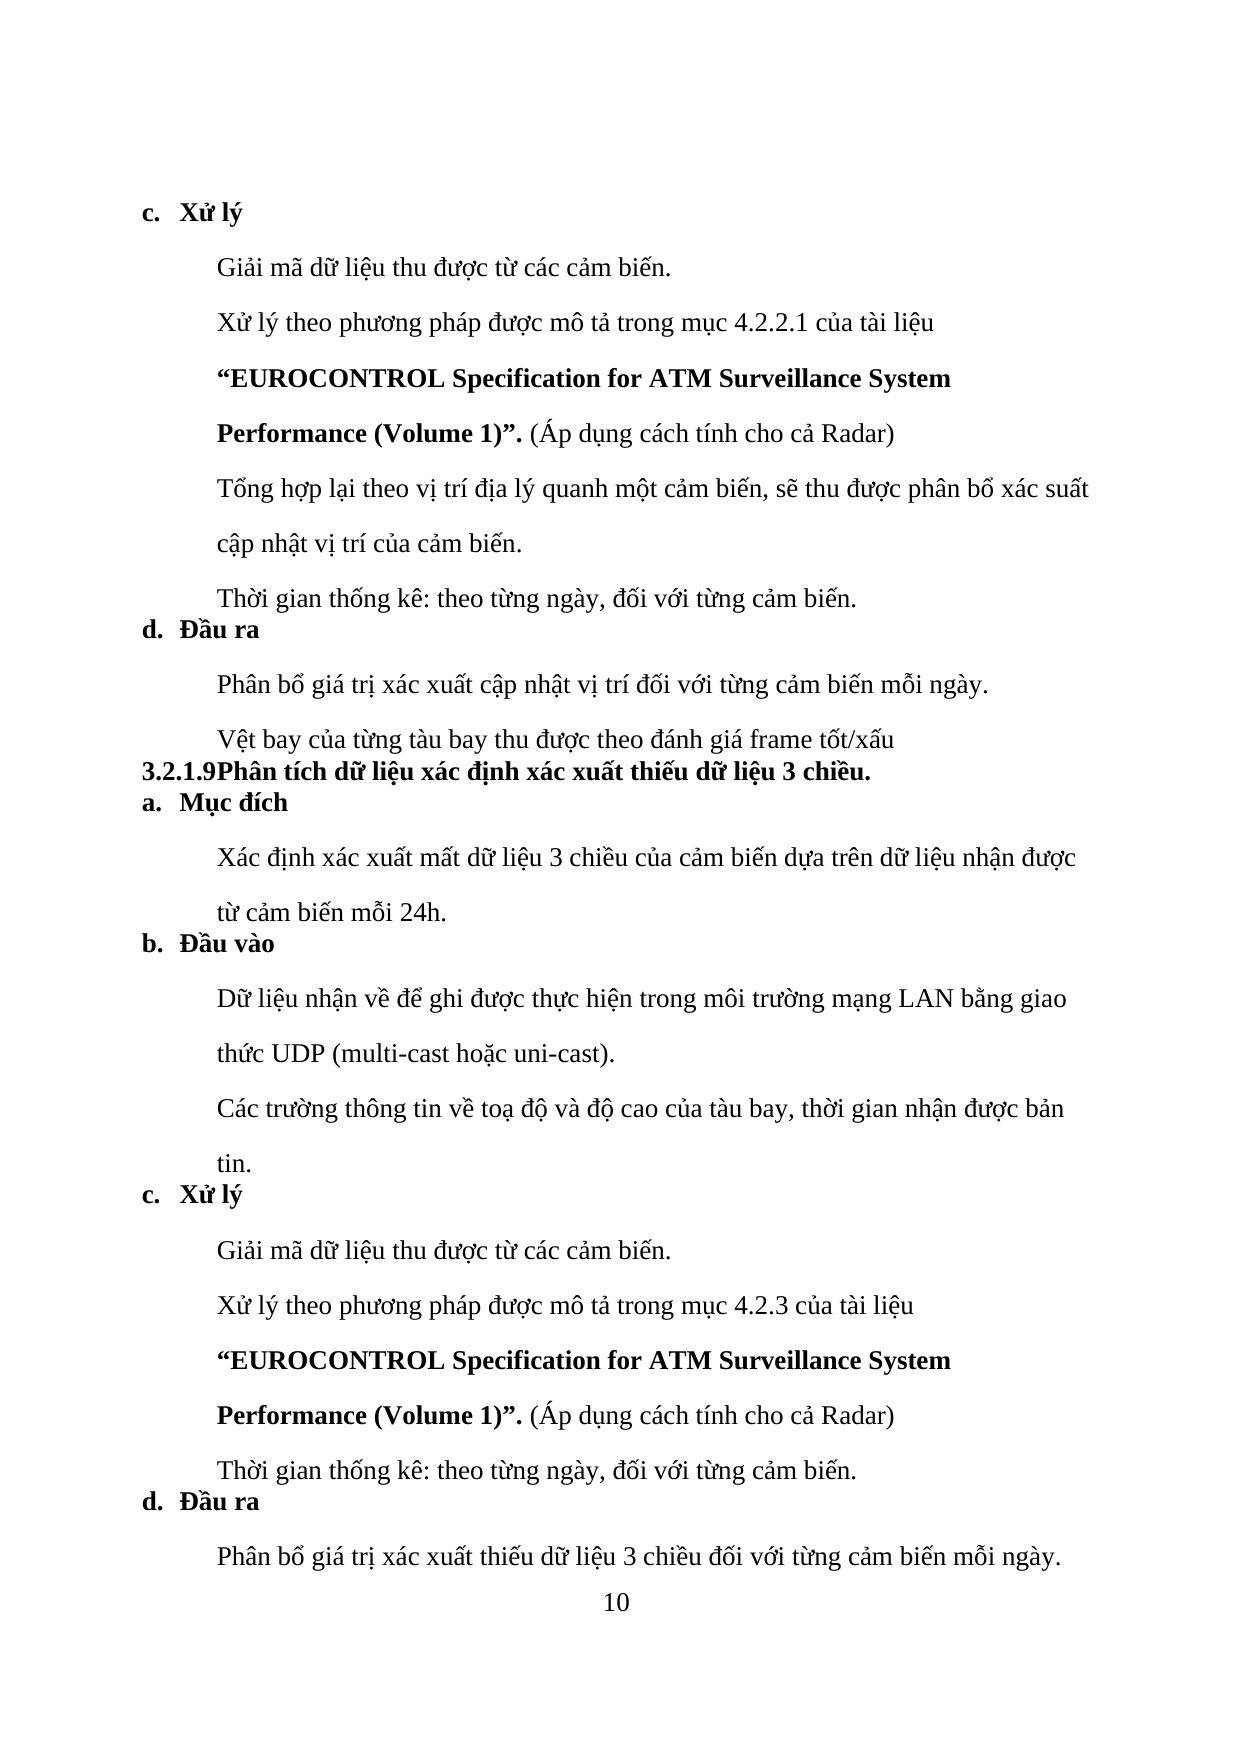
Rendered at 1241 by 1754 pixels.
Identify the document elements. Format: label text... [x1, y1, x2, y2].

list Đầu ra [142, 613, 1090, 644]
list Xử lý theo phương pháp được mô tả trong mục 4.2.3 của tài liệu “EUROCONTROL Specification for ATM Surveillance System Performance (Volume 1)”. (Áp dụng cách tính cho cả Radar) [217, 1265, 1090, 1430]
list Tổng hợp lại theo vị trí địa lý quanh một cảm biến, sẽ thu được phân bổ xác suất cập nhật vị trí của cảm biến. [217, 448, 1090, 558]
list Xử lý [142, 196, 1090, 227]
list Xác định xác xuất mất dữ liệu 3 chiều của cảm biến dựa trên dữ liệu nhận được từ cảm biến mỗi 24h. [217, 817, 1090, 927]
list Đầu ra [142, 1485, 1090, 1516]
list Giải mã dữ liệu thu được từ các cảm biến. [217, 1210, 1090, 1265]
subtitle Phân tích dữ liệu xác định xác xuất thiếu dữ liệu 3 chiều. [142, 754, 1090, 786]
list Vệt bay của từng tàu bay thu được theo đánh giá frame tốt/xấu [217, 699, 1090, 754]
list Giải mã dữ liệu thu được từ các cảm biến. [217, 227, 1090, 283]
list Các trường thông tin về toạ độ và độ cao của tàu bay, thời gian nhận được bản tin. [217, 1068, 1090, 1179]
list Dữ liệu nhận về để ghi được thực hiện trong môi trường mạng LAN bằng giao thức UDP (multi-cast hoặc uni-cast). [217, 958, 1090, 1068]
list Xử lý theo phương pháp được mô tả trong mục 4.2.2.1 của tài liệu “EUROCONTROL Specification for ATM Surveillance System Performance (Volume 1)”. (Áp dụng cách tính cho cả Radar) [217, 283, 1090, 448]
list Mục đích [142, 786, 1090, 817]
list Đầu vào [142, 927, 1090, 958]
list Thời gian thống kê: theo từng ngày, đối với từng cảm biến. [217, 558, 1090, 613]
list Phân bổ giá trị xác xuất cập nhật vị trí đối với từng cảm biến mỗi ngày. [217, 644, 1090, 699]
list Phân bổ giá trị xác xuất thiếu dữ liệu 3 chiều đối với từng cảm biến mỗi ngày. [217, 1516, 1090, 1572]
list Thời gian thống kê: theo từng ngày, đối với từng cảm biến. [217, 1430, 1090, 1485]
list Xử lý [142, 1179, 1090, 1210]
